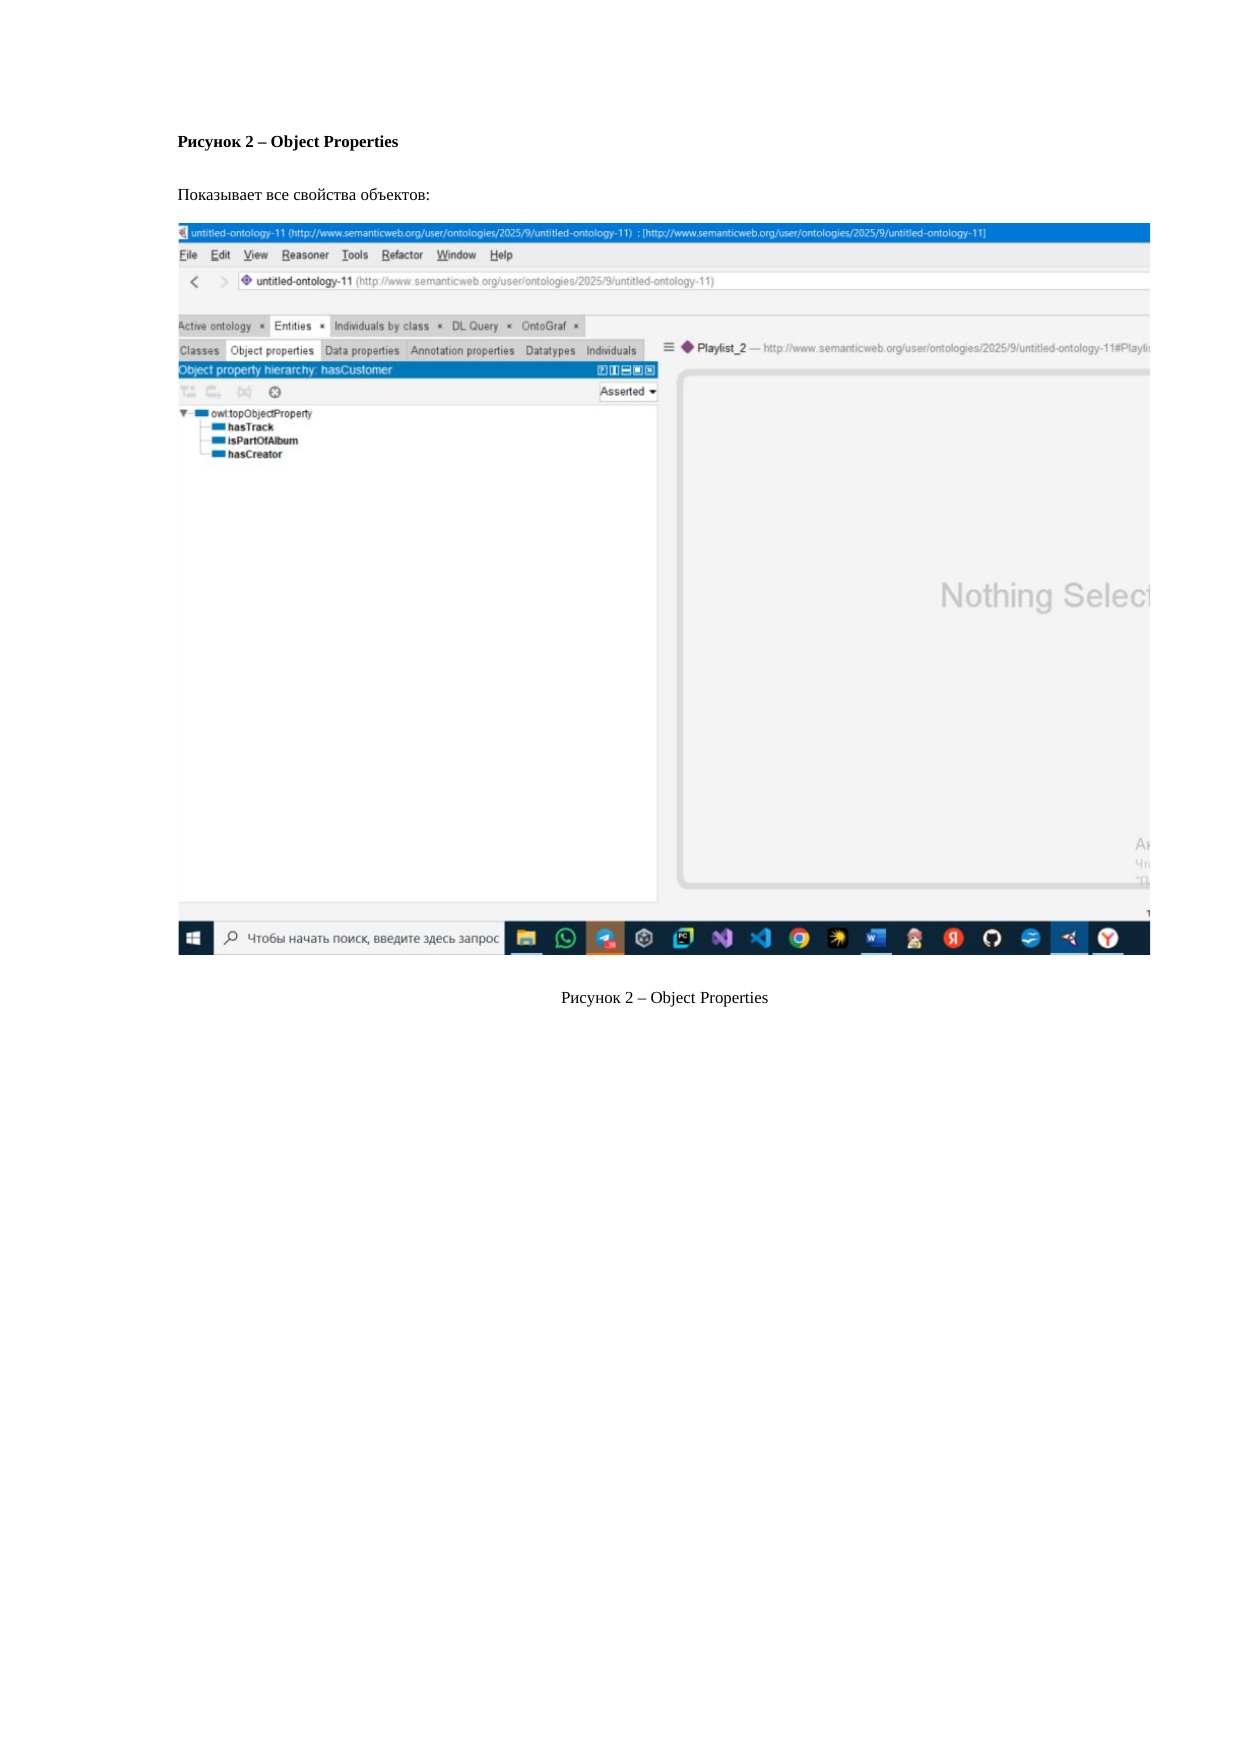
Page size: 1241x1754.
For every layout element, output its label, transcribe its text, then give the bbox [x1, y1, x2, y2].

picture [178, 223, 1151, 955]
text Рисунок 2 – Object Properties [177, 118, 1152, 152]
text Рисунок 2 – Object Properties [177, 973, 1152, 1007]
text Показывает все свойства объектов: [177, 171, 1152, 204]
